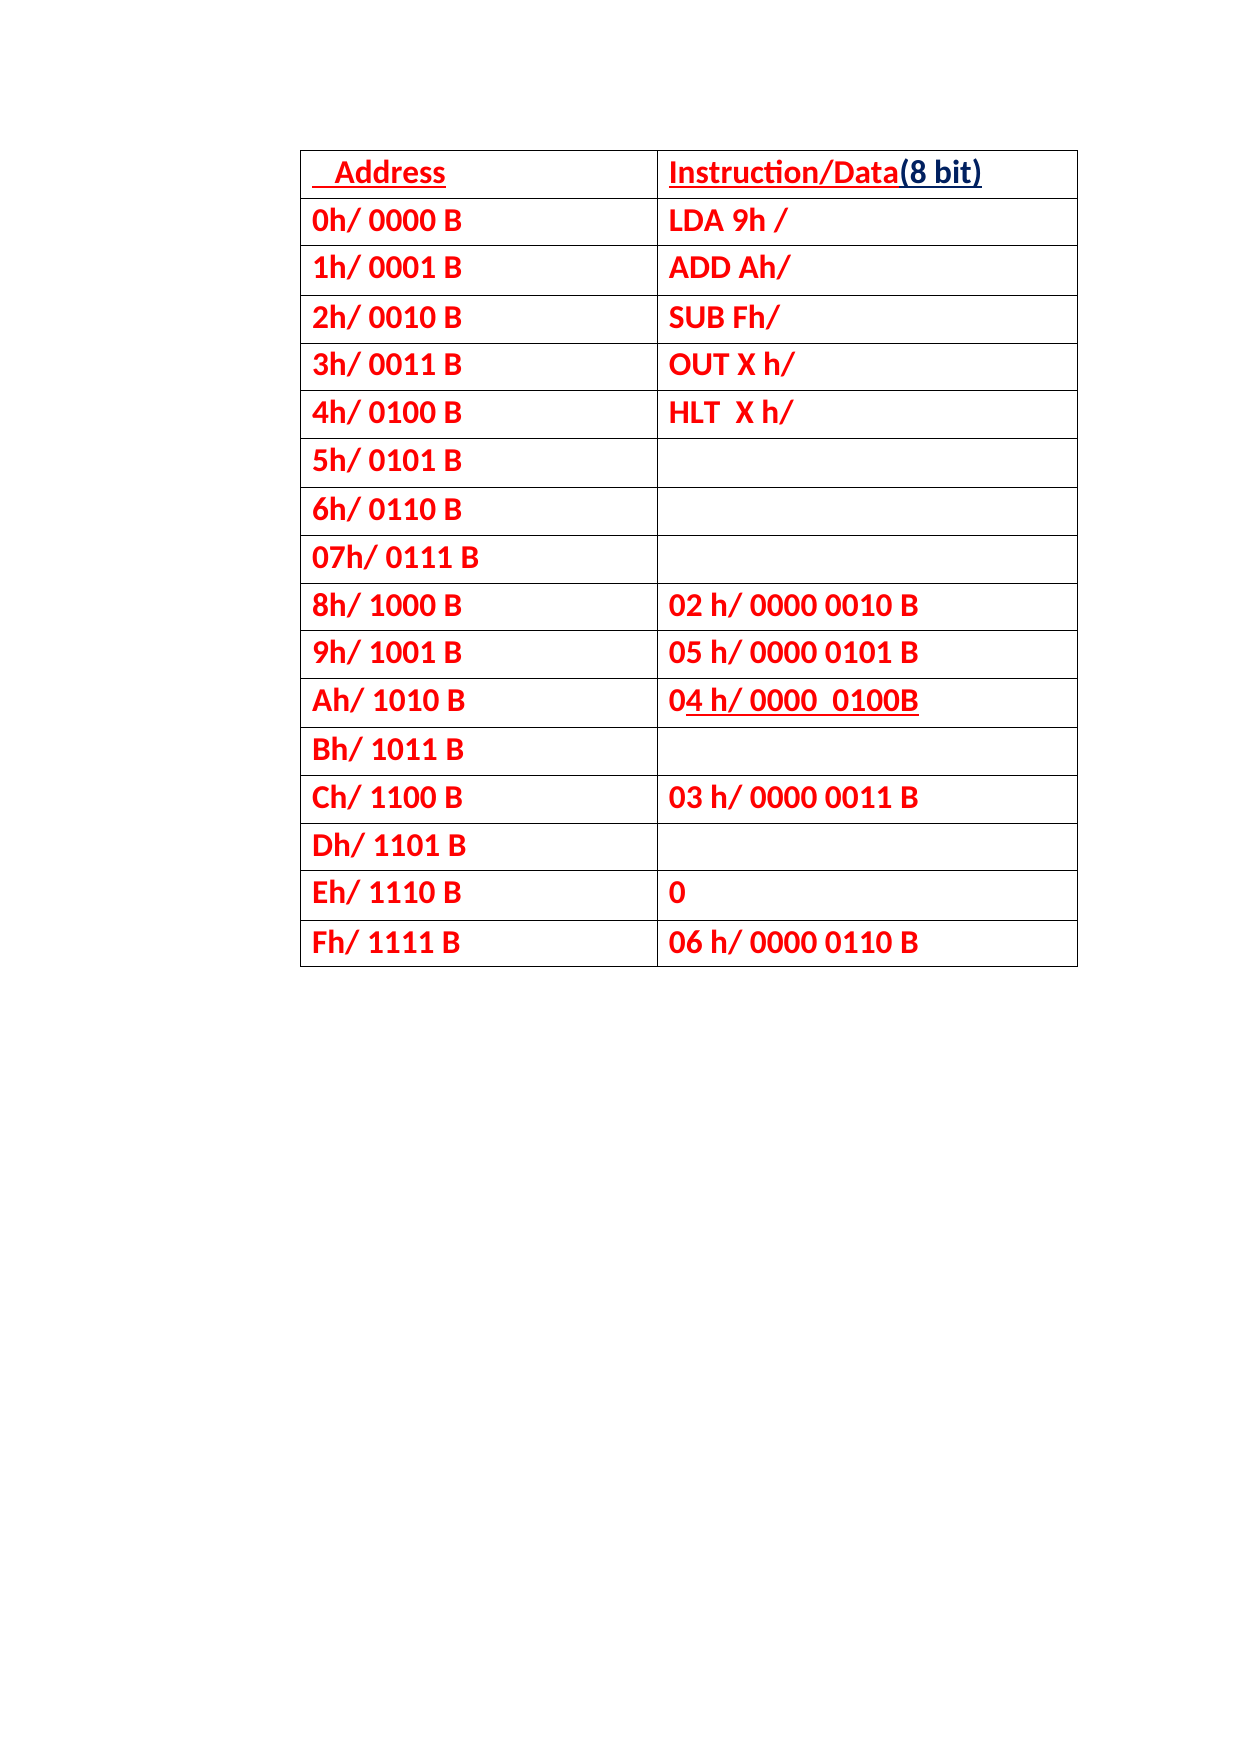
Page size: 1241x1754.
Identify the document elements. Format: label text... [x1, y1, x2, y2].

table_cell SUB Fh/ [658, 296, 1077, 342]
table_cell Eh/ 1110 B [301, 871, 657, 919]
table_cell [658, 488, 1077, 535]
table_cell LDA 9h / [658, 199, 1077, 245]
table_cell 05 h/ 0000 0101 B [658, 631, 1077, 678]
table_cell 8h/ 1000 B [301, 584, 657, 630]
table_cell 0 [658, 871, 1077, 919]
table_cell Ah/ 1010 B [301, 679, 657, 727]
table_cell 0h/ 0000 B [301, 199, 657, 245]
table_cell Fh/ 1111 B [301, 921, 657, 966]
table_cell [658, 824, 1077, 870]
table_header Instruction/Data(8 bit) [658, 151, 1077, 198]
table_cell Ch/ 1100 B [301, 776, 657, 823]
table_cell 4h/ 0100 B [301, 391, 657, 438]
table_cell 04 h/ 0000 0100B [658, 679, 1077, 727]
table_cell ADD Ah/ [658, 246, 1077, 295]
table_cell 2h/ 0010 B [301, 296, 657, 342]
table_cell HLT X h/ [658, 391, 1077, 438]
table_cell 02 h/ 0000 0010 B [658, 584, 1077, 630]
table_header Address [301, 151, 657, 198]
table_cell 3h/ 0011 B [301, 344, 657, 390]
table_cell [658, 728, 1077, 775]
table_cell [658, 536, 1077, 582]
table_cell 9h/ 1001 B [301, 631, 657, 678]
table_cell 03 h/ 0000 0011 B [658, 776, 1077, 823]
table_cell 07h/ 0111 B [301, 536, 657, 582]
table_cell 1h/ 0001 B [301, 246, 657, 295]
table_cell [658, 439, 1077, 487]
table_cell 5h/ 0101 B [301, 439, 657, 487]
table_cell 06 h/ 0000 0110 B [658, 921, 1077, 966]
table_cell Bh/ 1011 B [301, 728, 657, 775]
table_cell OUT X h/ [658, 344, 1077, 390]
table_cell Dh/ 1101 B [301, 824, 657, 870]
table_cell 6h/ 0110 B [301, 488, 657, 535]
